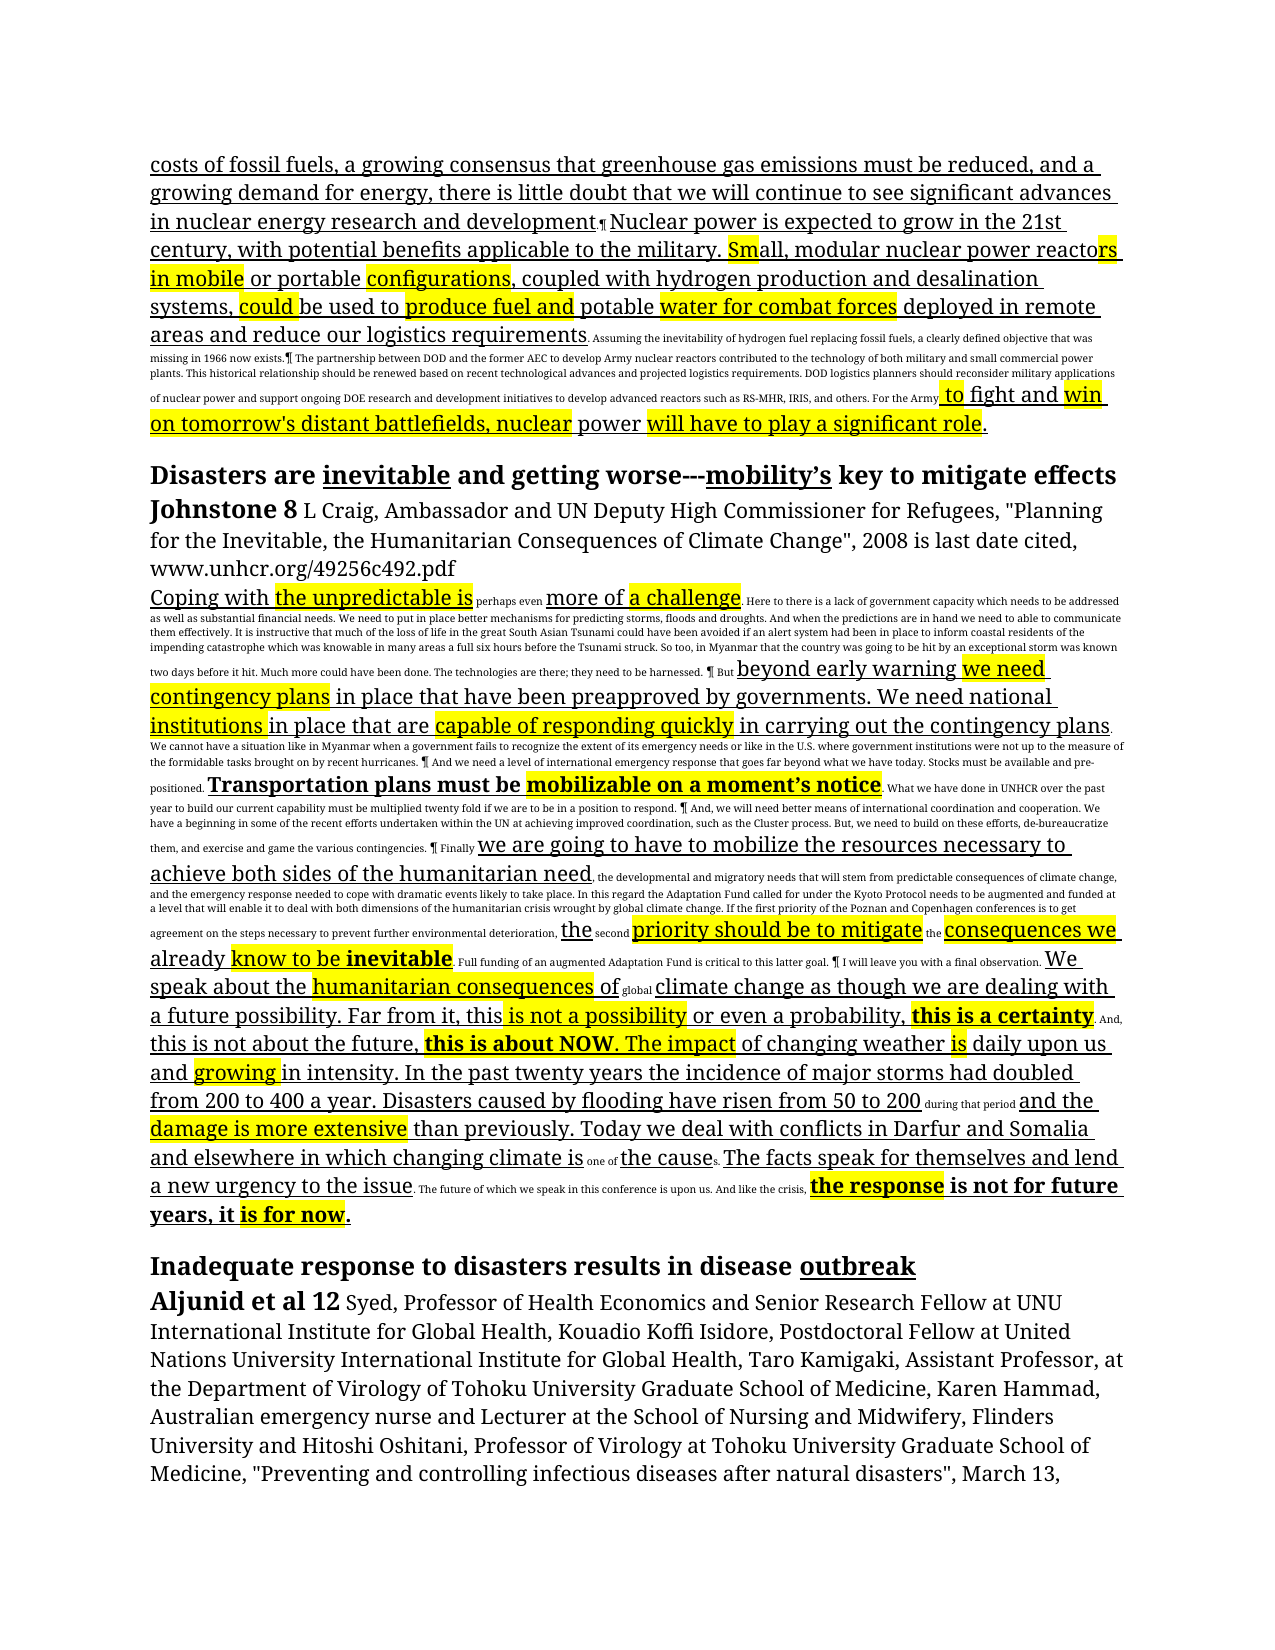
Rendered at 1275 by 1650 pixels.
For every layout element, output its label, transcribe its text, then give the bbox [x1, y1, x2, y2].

text Johnstone 8 L Craig, Ambassador and UN Deputy High Commissioner for Refugees, "Planning for the Inevitable, the Humanitarian Consequences of Climate Change", 2008 is last date cited, www.unhcr.org/49256c492.pdf [150, 492, 1125, 583]
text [150, 1283, 1125, 1488]
subtitle Disasters are inevitable and getting worse---mobility’s key to mitigate effects [150, 458, 1125, 492]
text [150, 150, 1125, 437]
subtitle Inadequate response to disasters results in disease outbreak [150, 1249, 1125, 1283]
text Coping with the unpredictable is perhaps even more of a challenge. Here to there is a lack of government capacity which needs to be addressed as well as substantial financial needs. We need to put in place better mechanisms for predicting storms, floods and droughts. And when the predictions are in hand we need to able to communicate them effectively. It is instructive that much of the loss of life in the great South Asian Tsunami could have been avoided if an alert system had been in place to inform coastal residents of the impending catastrophe which was knowable in many areas a full six hours before the Tsunami struck. So too, in Myanmar that the country was going to be hit by an exceptional storm was known two days before it hit. Much more could have been done. The technologies are there; they need to be harnessed. ¶ But beyond early warning we need contingency plans in place that have been preapproved by governments. We need national institutions in place that are capable of responding quickly in carrying out the contingency plans. We cannot have a situation like in Myanmar when a government fails to recognize the extent of its emergency needs or like in the U.S. where government institutions were not up to the measure of the formidable tasks brought on by recent hurricanes. ¶ And we need a level of international emergency response that goes far beyond what we have today. Stocks must be available and pre-positioned. Transportation plans must be mobilizable on a moment’s notice. What we have done in UNHCR over the past year to build our current capability must be multiplied twenty fold if we are to be in a position to respond. ¶ And, we will need better means of international coordination and cooperation. We have a beginning in some of the recent efforts undertaken within the UN at achieving improved coordination, such as the Cluster process. But, we need to build on these efforts, de-bureaucratize them, and exercise and game the various contingencies. ¶ Finally we are going to have to mobilize the resources necessary to achieve both sides of the humanitarian need, the developmental and migratory needs that will stem from predictable consequences of climate change, and the emergency response needed to cope with dramatic events likely to take place. In this regard the Adaptation Fund called for under the Kyoto Protocol needs to be augmented and funded at a level that will enable it to deal with both dimensions of the humanitarian crisis wrought by global climate change. If the first priority of the Poznan and Copenhagen conferences is to get agreement on the steps necessary to prevent further environmental deterioration, the second priority should be to mitigate the consequences we already know to be inevitable. Full funding of an augmented Adaptation Fund is critical to this latter goal. ¶ I will leave you with a final observation. We speak about the humanitarian consequences of global climate change as though we are dealing with a future possibility. Far from it, this is not a possibility or even a probability, this is a certainty. And, this is not about the future, this is about NOW. The impact of changing weather is daily upon us and growing in intensity. In the past twenty years the incidence of major storms had doubled from 200 to 400 a year. Disasters caused by flooding have risen from 50 to 200 during that period and the damage is more extensive than previously. Today we deal with conflicts in Darfur and Somalia and elsewhere in which changing climate is one of the causes. The facts speak for themselves and lend a new urgency to the issue. The future of which we speak in this conference is upon us. And like the crisis, the response is not for future years, it is for now. [150, 583, 1125, 1228]
